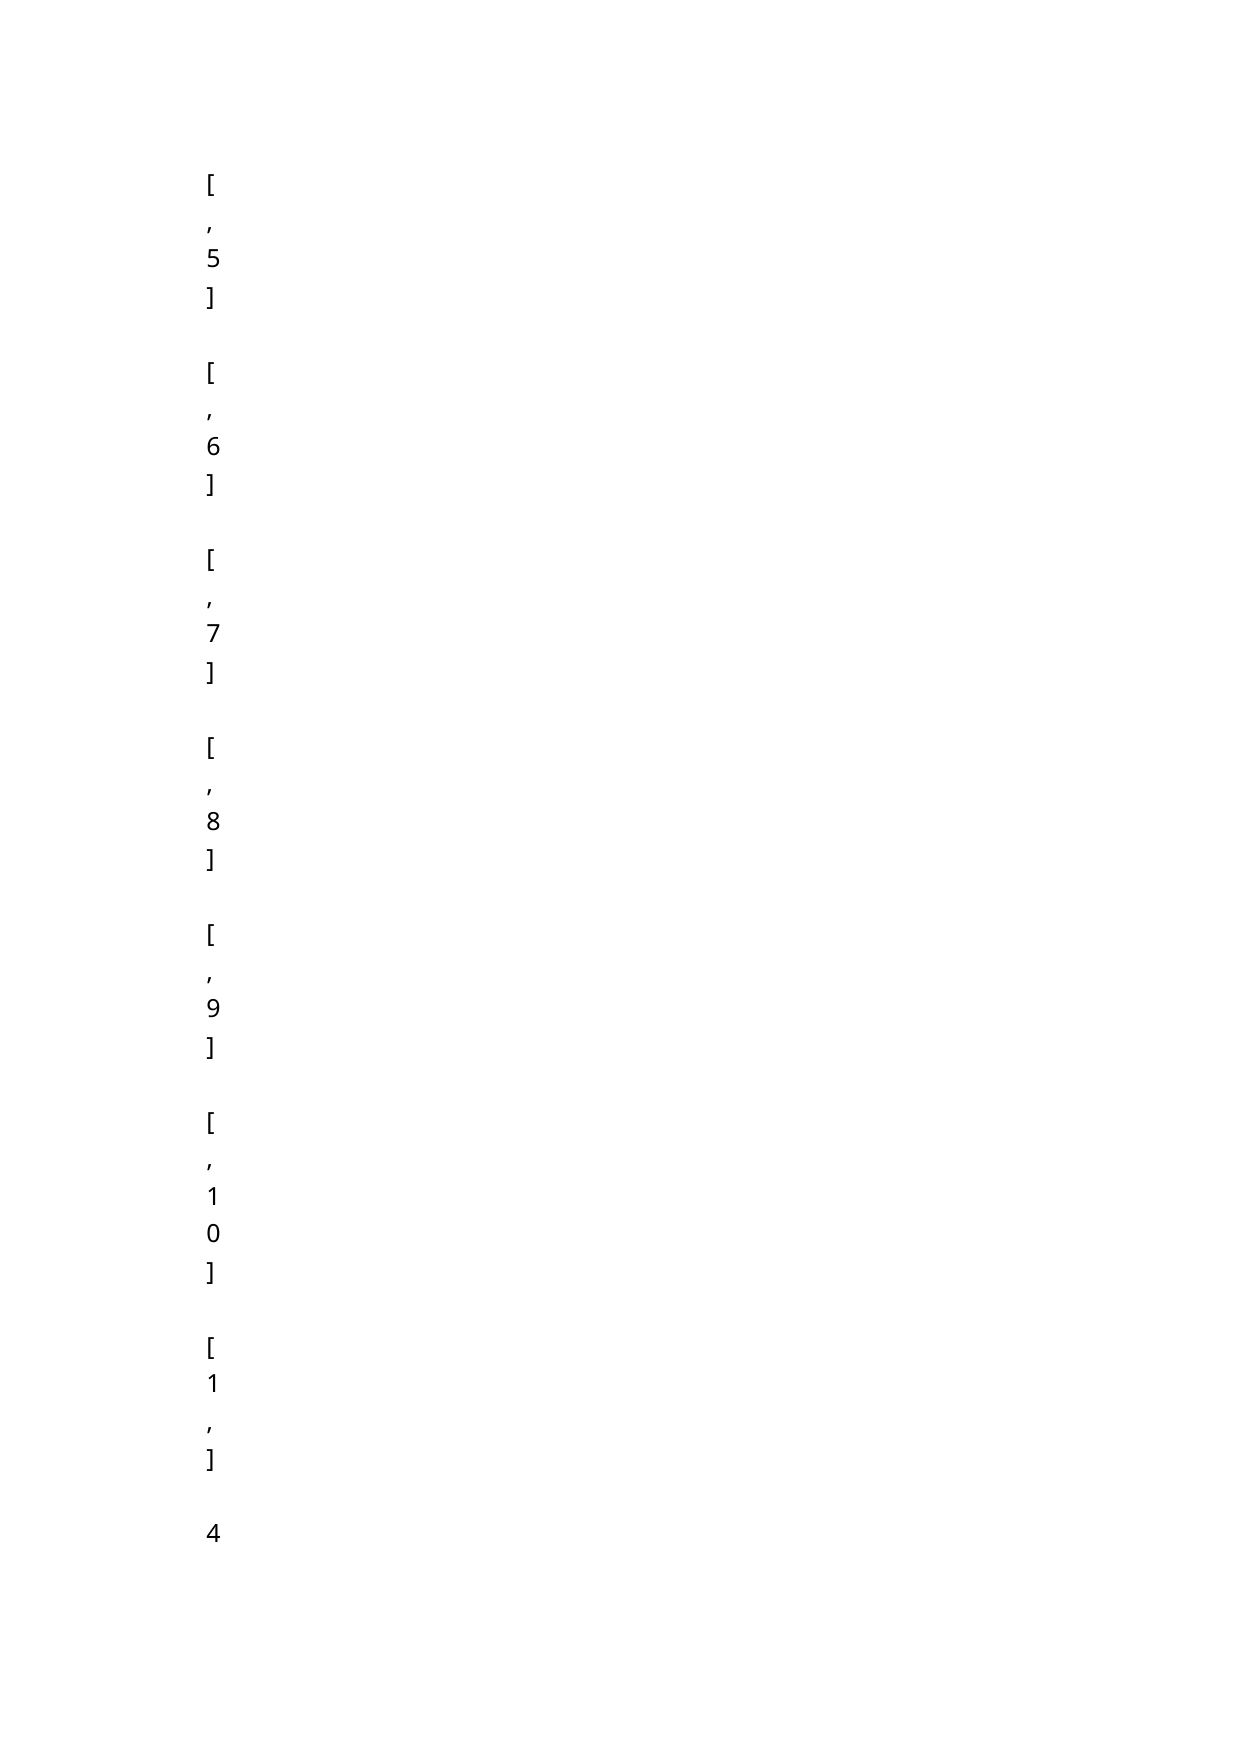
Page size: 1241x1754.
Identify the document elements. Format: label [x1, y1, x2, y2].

table_cell [188, 165, 994, 1577]
